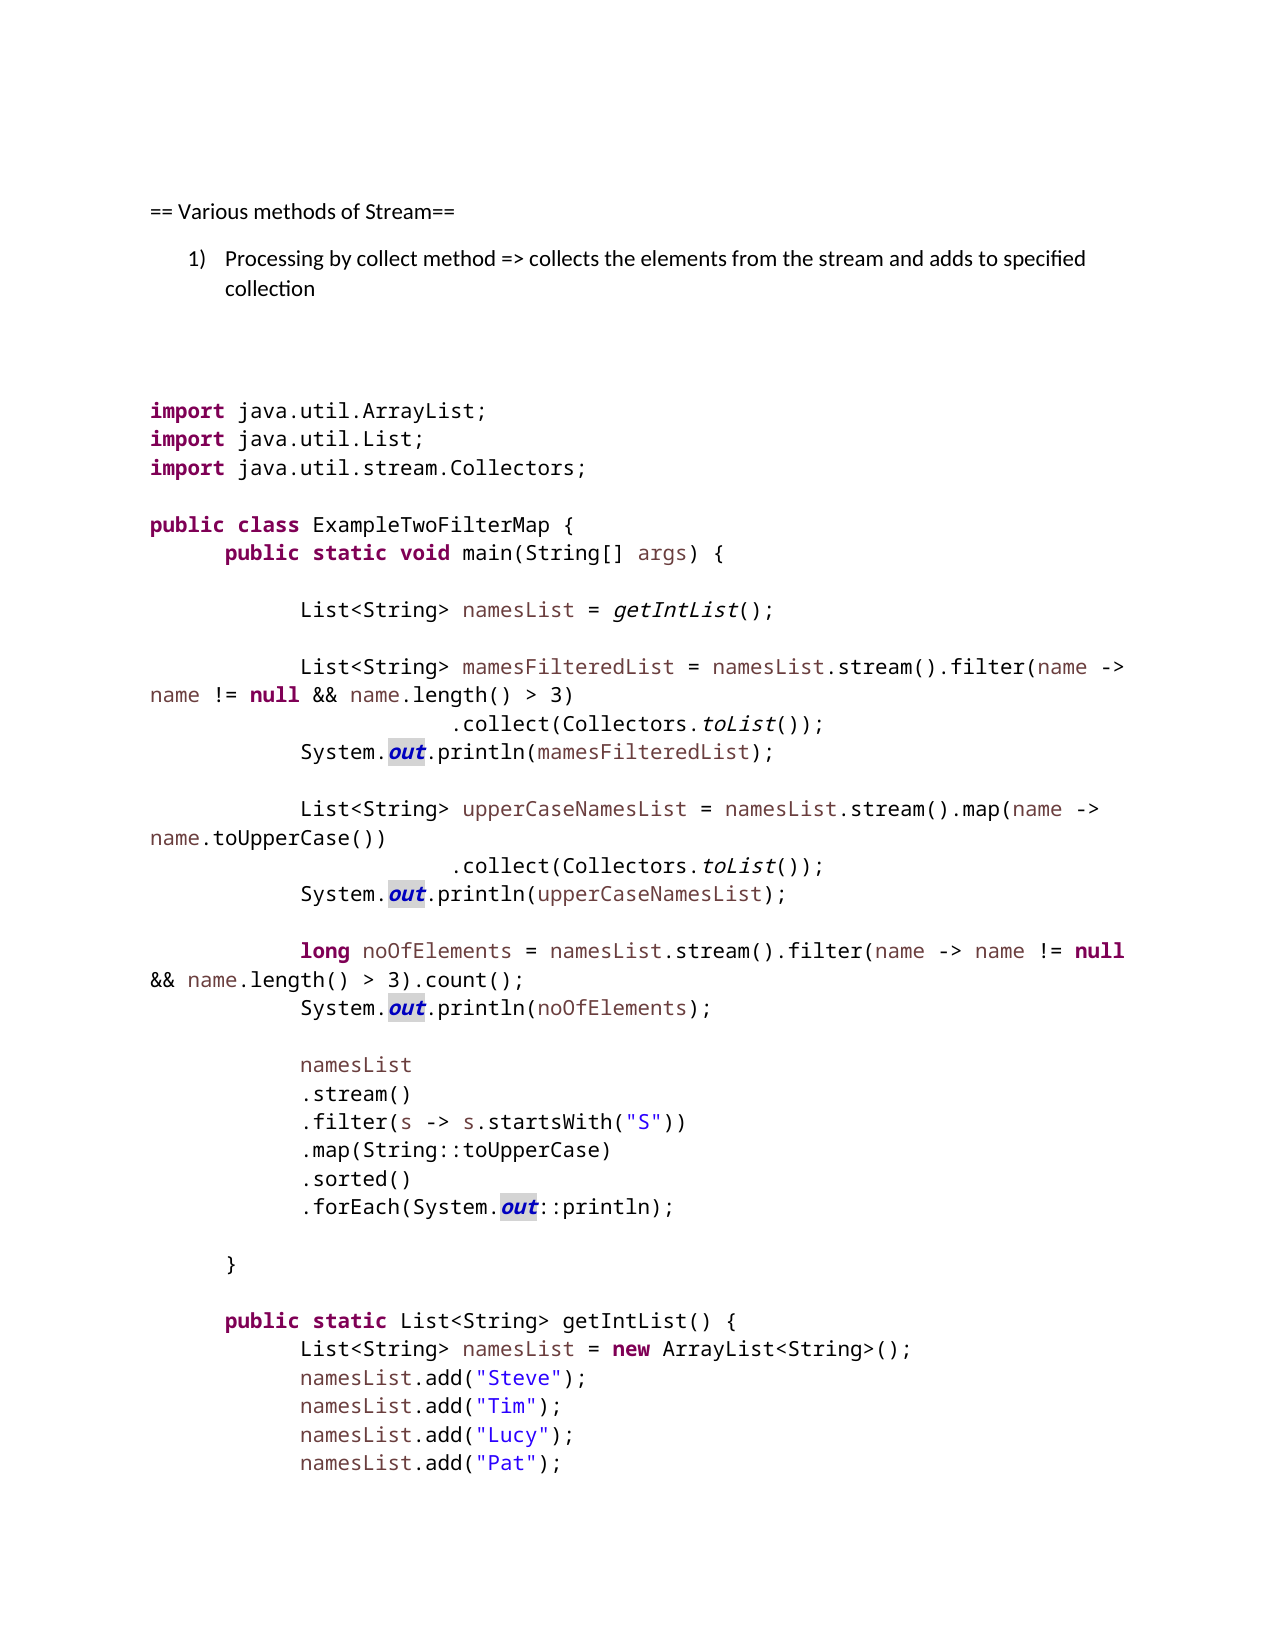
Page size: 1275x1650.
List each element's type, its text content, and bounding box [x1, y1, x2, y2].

text .sorted() [150, 1164, 1125, 1192]
text namesList.add("Lucy"); [150, 1420, 1125, 1448]
text == Various methods of Stream== [150, 197, 1125, 225]
text .forEach(System.out::println); [150, 1192, 1125, 1221]
text System.out.println(noOfElements); [150, 993, 388, 1022]
text .collect(Collectors.toList()); [150, 709, 1125, 737]
text import java.util.List; [150, 424, 1125, 453]
text .collect(Collectors.toList()); [150, 851, 1125, 879]
text List<String> mamesFilteredList = namesList.stream().filter(name -> name != null && name.length() > 3) [150, 652, 1125, 709]
text .stream() [150, 1079, 1125, 1107]
text public static List<String> getIntList() { [150, 1306, 1125, 1334]
text .map(String::toUpperCase) [150, 1136, 1125, 1164]
text List<String> upperCaseNamesList = namesList.stream().map(name -> name.toUpperCase()) [150, 794, 1125, 851]
text namesList.add("Tim"); [150, 1391, 1125, 1420]
text namesList [150, 1050, 1125, 1079]
text System.out.println(upperCaseNamesList); [150, 879, 1125, 908]
text namesList.add("Steve"); [150, 1363, 1125, 1391]
text List<String> namesList = new ArrayList<String>(); [150, 1334, 1125, 1363]
list Processing by collect method => collects the elements from the stream and adds to specified collection [187, 244, 1125, 302]
text List<String> namesList = getIntList(); [150, 595, 1125, 624]
text import java.util.ArrayList; [150, 396, 1125, 424]
text namesList.add("Pat"); [150, 1448, 1125, 1477]
text System.out.println(mamesFilteredList); [150, 737, 1125, 766]
text public static void main(String[] args) { [150, 538, 1125, 567]
text System.out.println(noOfElements); [425, 993, 1125, 1022]
text long noOfElements = namesList.stream().filter(name -> name != null && name.length() > 3).count(); [150, 936, 1125, 993]
text } [150, 1249, 1125, 1278]
text import java.util.stream.Collectors; [150, 453, 1125, 481]
text .filter(s -> s.startsWith("S")) [150, 1107, 1125, 1136]
text public class ExampleTwoFilterMap { [150, 510, 1125, 538]
